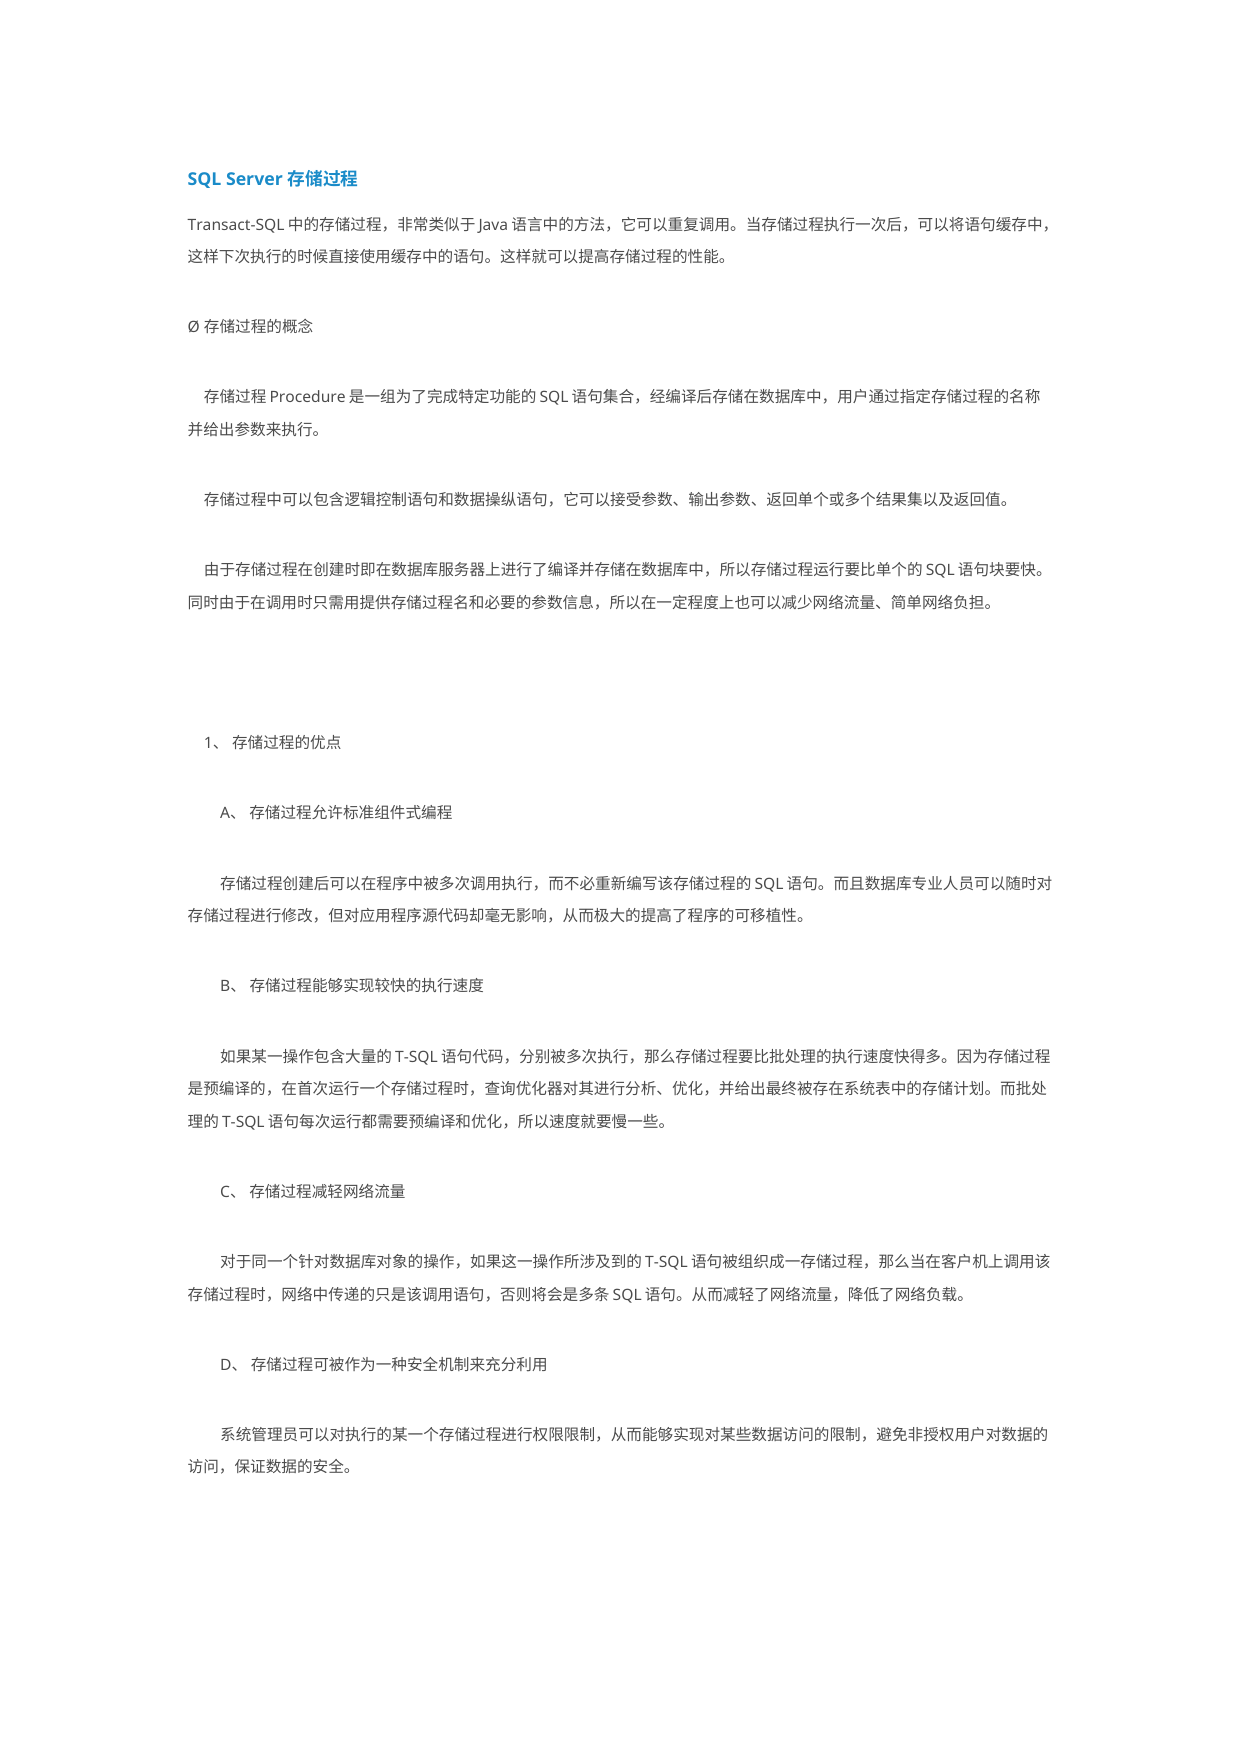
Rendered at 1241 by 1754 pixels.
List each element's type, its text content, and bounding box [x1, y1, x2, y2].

text A、 存储过程允许标准组件式编程 [187, 796, 1053, 828]
text 如果某一操作包含大量的T-SQL语句代码，分别被多次执行，那么存储过程要比批处理的执行速度快得多。因为存储过程是预编译的，在首次运行一个存储过程时，查询优化器对其进行分析、优化，并给出最终被存在系统表中的存储计划。而批处理的T-SQL语句每次运行都需要预编译和优化，所以速度就要慢一些。 [187, 1039, 1053, 1137]
text Transact-SQL中的存储过程，非常类似于Java语言中的方法，它可以重复调用。当存储过程执行一次后，可以将语句缓存中，这样下次执行的时候直接使用缓存中的语句。这样就可以提高存储过程的性能。 [187, 207, 1053, 272]
text B、 存储过程能够实现较快的执行速度 [187, 969, 1053, 1001]
text C、 存储过程减轻网络流量 [187, 1174, 1053, 1207]
text 由于存储过程在创建时即在数据库服务器上进行了编译并存储在数据库中，所以存储过程运行要比单个的SQL语句块要快。同时由于在调用时只需用提供存储过程名和必要的参数信息，所以在一定程度上也可以减少网络流量、简单网络负担。 [187, 553, 1053, 618]
text D、 存储过程可被作为一种安全机制来充分利用 [187, 1347, 1053, 1380]
text 系统管理员可以对执行的某一个存储过程进行权限限制，从而能够实现对某些数据访问的限制，避免非授权用户对数据的访问，保证数据的安全。 [187, 1417, 1053, 1482]
text 存储过程创建后可以在程序中被多次调用执行，而不必重新编写该存储过程的SQL语句。而且数据库专业人员可以随时对存储过程进行修改，但对应用程序源代码却毫无影响，从而极大的提高了程序的可移植性。 [187, 866, 1053, 931]
text 1、 存储过程的优点 [187, 726, 1053, 758]
text 存储过程Procedure是一组为了完成特定功能的SQL语句集合，经编译后存储在数据库中，用户通过指定存储过程的名称并给出参数来执行。 [187, 380, 1053, 445]
text Ø 存储过程的概念 [187, 310, 1053, 342]
subtitle SQL Server 存储过程 [187, 162, 1053, 194]
text 对于同一个针对数据库对象的操作，如果这一操作所涉及到的T-SQL语句被组织成一存储过程，那么当在客户机上调用该存储过程时，网络中传递的只是该调用语句，否则将会是多条SQL语句。从而减轻了网络流量，降低了网络负载。 [187, 1244, 1053, 1309]
text 存储过程中可以包含逻辑控制语句和数据操纵语句，它可以接受参数、输出参数、返回单个或多个结果集以及返回值。 [187, 483, 1053, 515]
